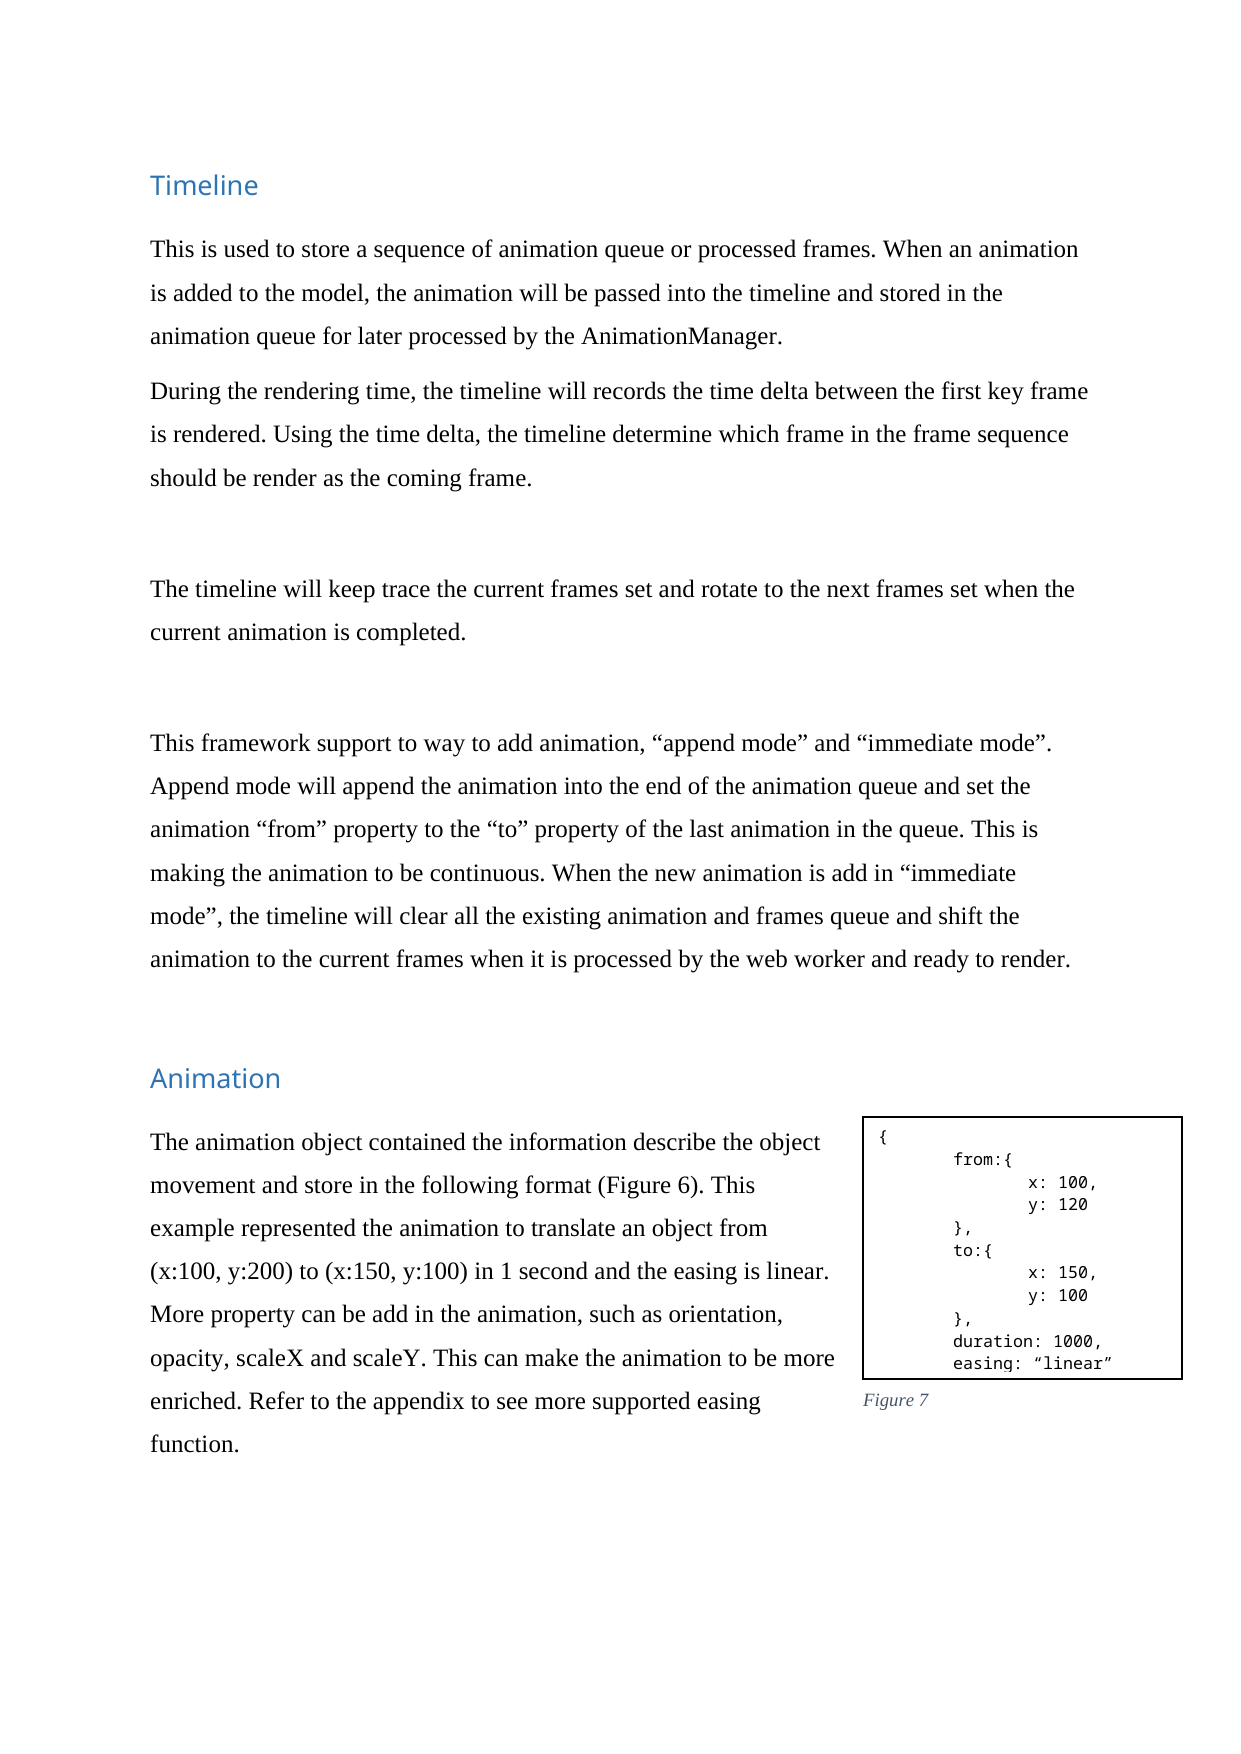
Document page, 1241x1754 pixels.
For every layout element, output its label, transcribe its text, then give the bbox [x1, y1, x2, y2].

text This framework support to way to add animation, “append mode” and “immediate mode”. Append mode will append the animation into the end of the animation queue and set the animation “from” property to the “to” property of the last animation in the queue. This is making the animation to be continuous. When the new animation is add in “immediate mode”, the timeline will clear all the existing animation and frames queue and shift the animation to the current frames when it is processed by the web worker and ready to render. [150, 728, 1090, 973]
subtitle Timeline [150, 167, 1090, 203]
text During the rendering time, the timeline will records the time delta between the first key frame is rendered. Using the time delta, the timeline determine which frame in the frame sequence should be render as the coming frame. [150, 376, 1090, 491]
subtitle Animation [150, 1059, 1090, 1096]
text This is used to store a sequence of animation queue or processed frames. When an animation is added to the model, the animation will be passed into the timeline and stored in the animation queue for later processed by the AnimationManager. [150, 234, 1090, 349]
text The timeline will keep trace the current frames set and rotate to the next frames set when the current animation is completed. [150, 574, 1090, 646]
text The animation object contained the information describe the object movement and store in the following format (Figure 6). This example represented the animation to translate an object from (x:100, y:200) to (x:150, y:100) in 1 second and the easing is linear. More property can be add in the animation, such as orientation, opacity, scaleX and scaleY. This can make the animation to be more enriched. Refer to the appendix to see more supported easing function. [150, 1127, 1090, 1458]
